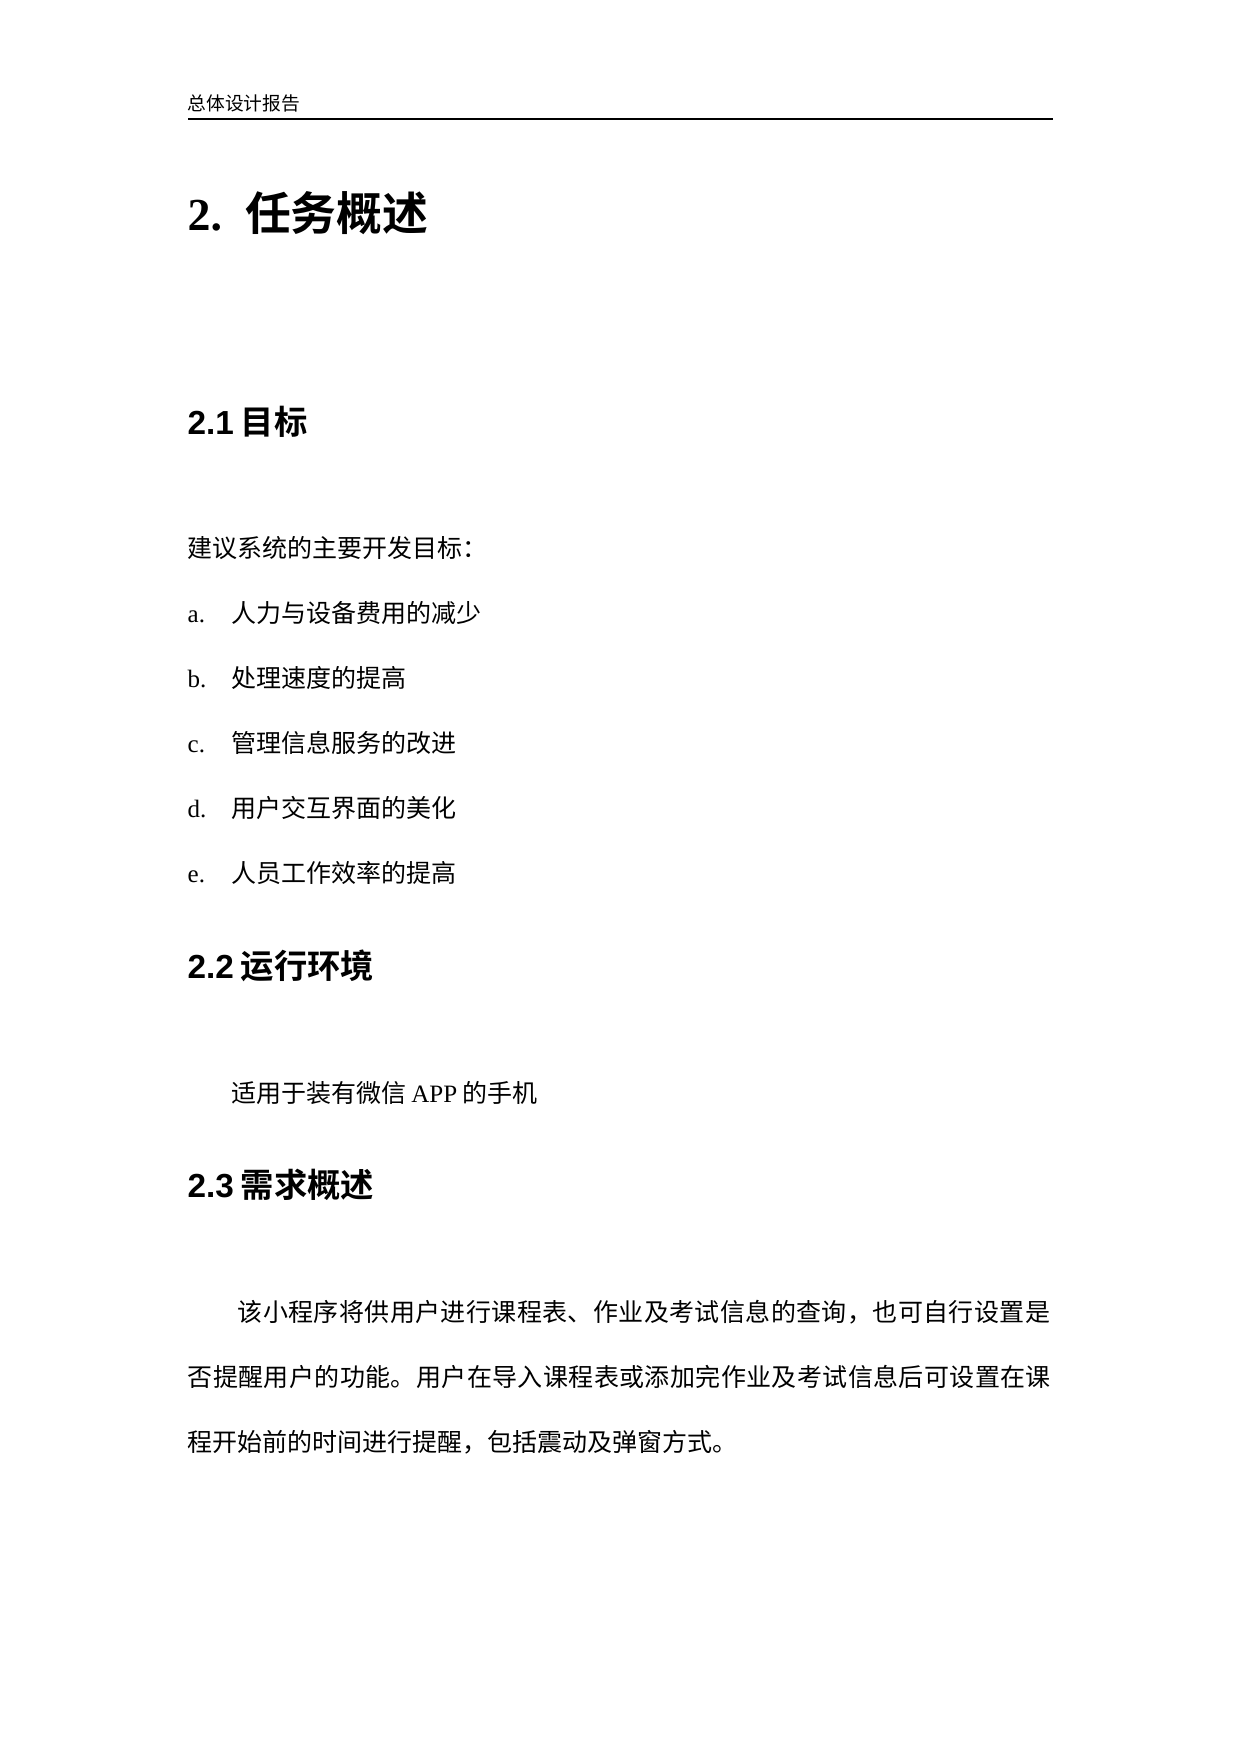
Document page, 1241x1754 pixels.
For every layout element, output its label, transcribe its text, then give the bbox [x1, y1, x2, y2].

text e. 人员工作效率的提高 [187, 839, 1053, 904]
text d. 用户交互界面的美化 [187, 774, 1053, 839]
text a. 人力与设备费用的减少 [187, 579, 1053, 644]
subtitle 2.2运行环境 [187, 932, 1053, 997]
subtitle 2.1目标 [187, 387, 1053, 452]
text 该小程序将供用户进行课程表、作业及考试信息的查询，也可自行设置是否提醒用户的功能。用户在导入课程表或添加完作业及考试信息后可设置在课程开始前的时间进行提醒，包括震动及弹窗方式。 [187, 1278, 1053, 1473]
text 建议系统的主要开发目标： [187, 514, 1053, 579]
subtitle 2. 任务概述 [187, 162, 1053, 259]
subtitle 2.3需求概述 [187, 1151, 1053, 1216]
text b. 处理速度的提高 [187, 644, 1053, 709]
text c. 管理信息服务的改进 [187, 709, 1053, 774]
text 适用于装有微信APP的手机 [187, 1059, 1053, 1124]
